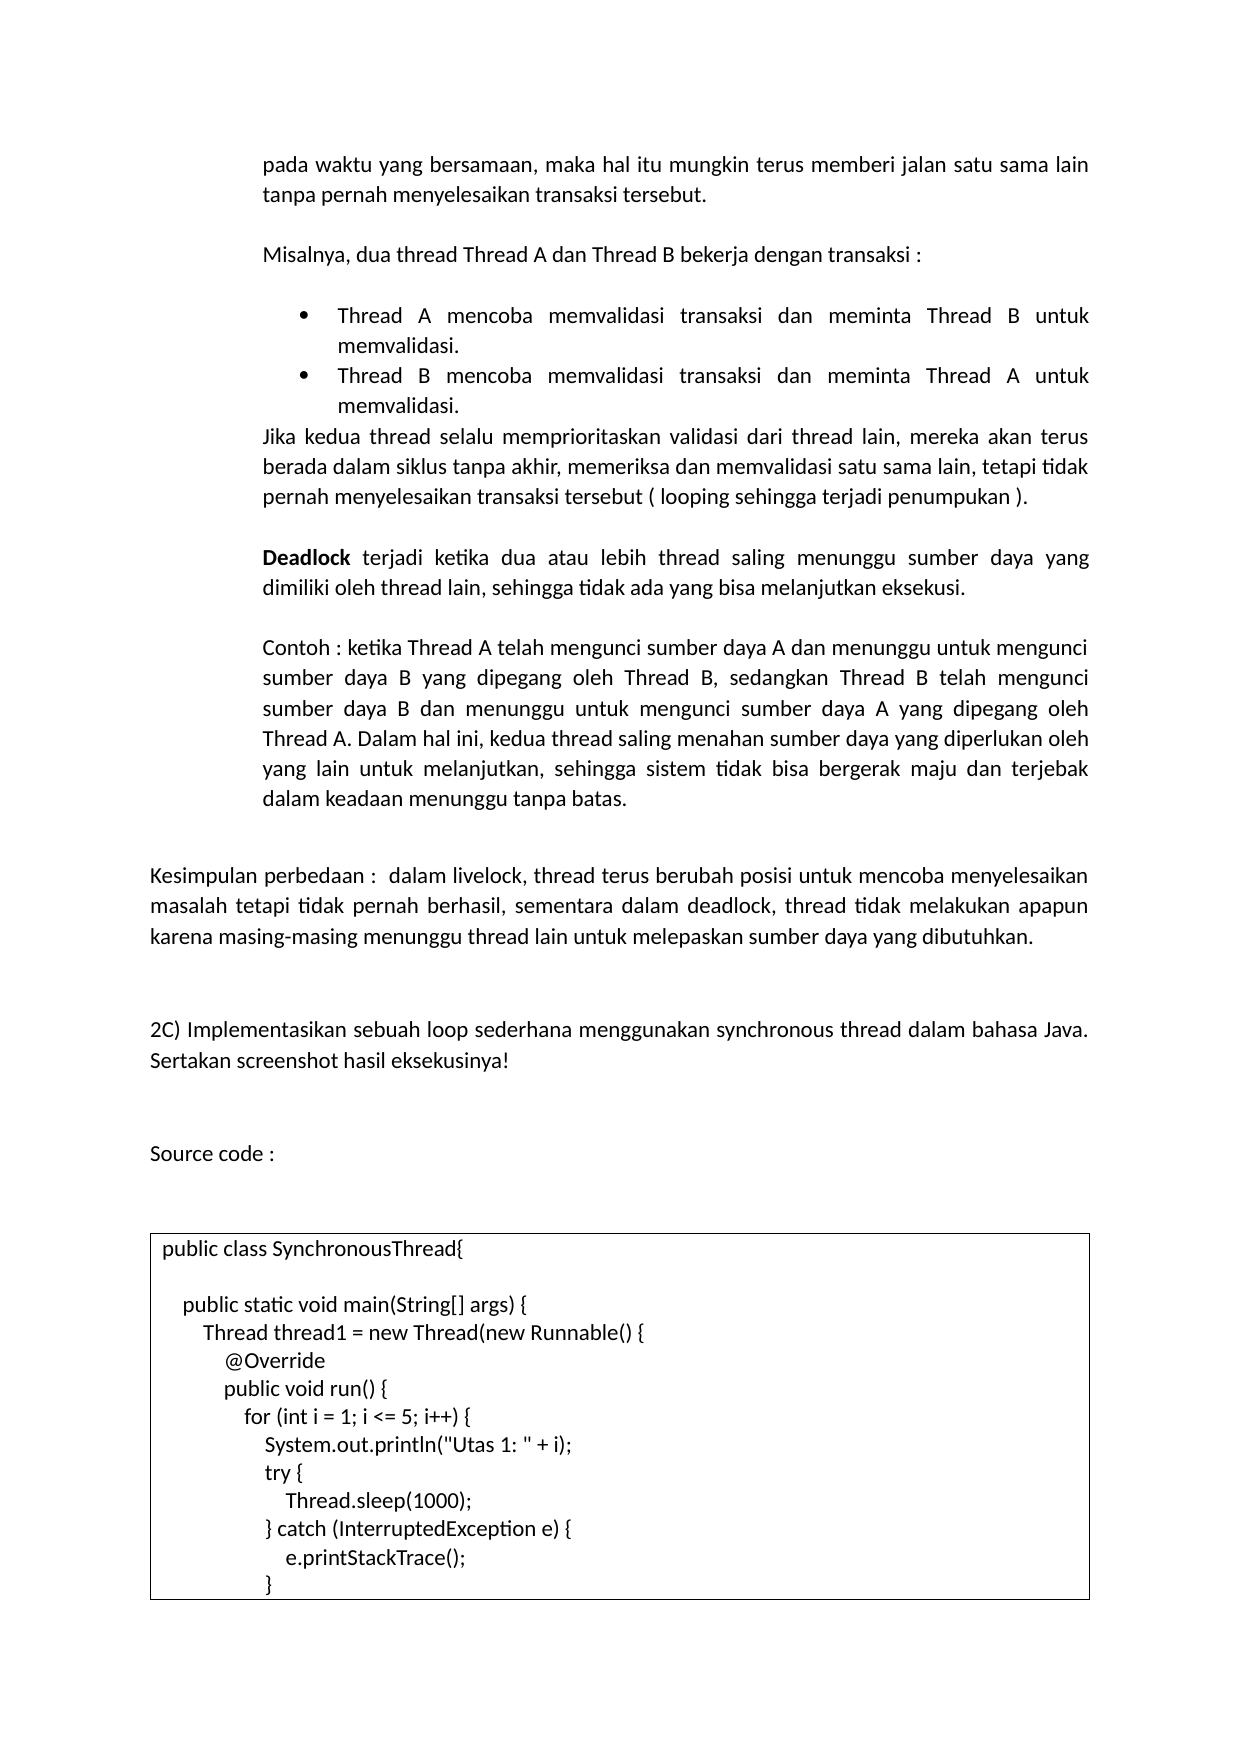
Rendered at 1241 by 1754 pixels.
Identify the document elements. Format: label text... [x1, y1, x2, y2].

list Thread A mencoba memvalidasi transaksi dan meminta Thread B untuk memvalidasi. [300, 301, 1090, 359]
list Thread B mencoba memvalidasi transaksi dan meminta Thread A untuk memvalidasi. [300, 361, 1090, 420]
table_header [151, 1234, 1089, 1599]
text Kesimpulan perbedaan : dalam livelock, thread terus berubah posisi untuk mencoba menyelesaikan masalah tetapi tidak pernah berhasil, sementara dalam deadlock, thread tidak melakukan apapun karena masing-masing menunggu thread lain untuk melepaskan sumber daya yang dibutuhkan. [150, 861, 1090, 950]
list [262, 150, 1090, 208]
list Misalnya, dua thread Thread A dan Thread B bekerja dengan transaksi : [262, 241, 1090, 269]
list Jika kedua thread selalu memprioritaskan validasi dari thread lain, mereka akan terus berada dalam siklus tanpa akhir, memeriksa dan memvalidasi satu sama lain, tetapi tidak pernah menyelesaikan transaksi tersebut ( looping sehingga terjadi penumpukan ). [262, 422, 1090, 510]
list Contoh : ketika Thread A telah mengunci sumber daya A dan menunggu untuk mengunci sumber daya B yang dipegang oleh Thread B, sedangkan Thread B telah mengunci sumber daya B dan menunggu untuk mengunci sumber daya A yang dipegang oleh Thread A. Dalam hal ini, kedua thread saling menahan sumber daya yang diperlukan oleh yang lain untuk melanjutkan, sehingga sistem tidak bisa bergerak maju dan terjebak dalam keadaan menunggu tanpa batas. [262, 633, 1090, 812]
text Source code : [150, 1139, 1090, 1168]
list Deadlock terjadi ketika dua atau lebih thread saling menunggu sumber daya yang dimiliki oleh thread lain, sehingga tidak ada yang bisa melanjutkan eksekusi. [262, 543, 1090, 601]
text 2C) Implementasikan sebuah loop sederhana menggunakan synchronous thread dalam bahasa Java. Sertakan screenshot hasil eksekusinya! [150, 1016, 1090, 1074]
